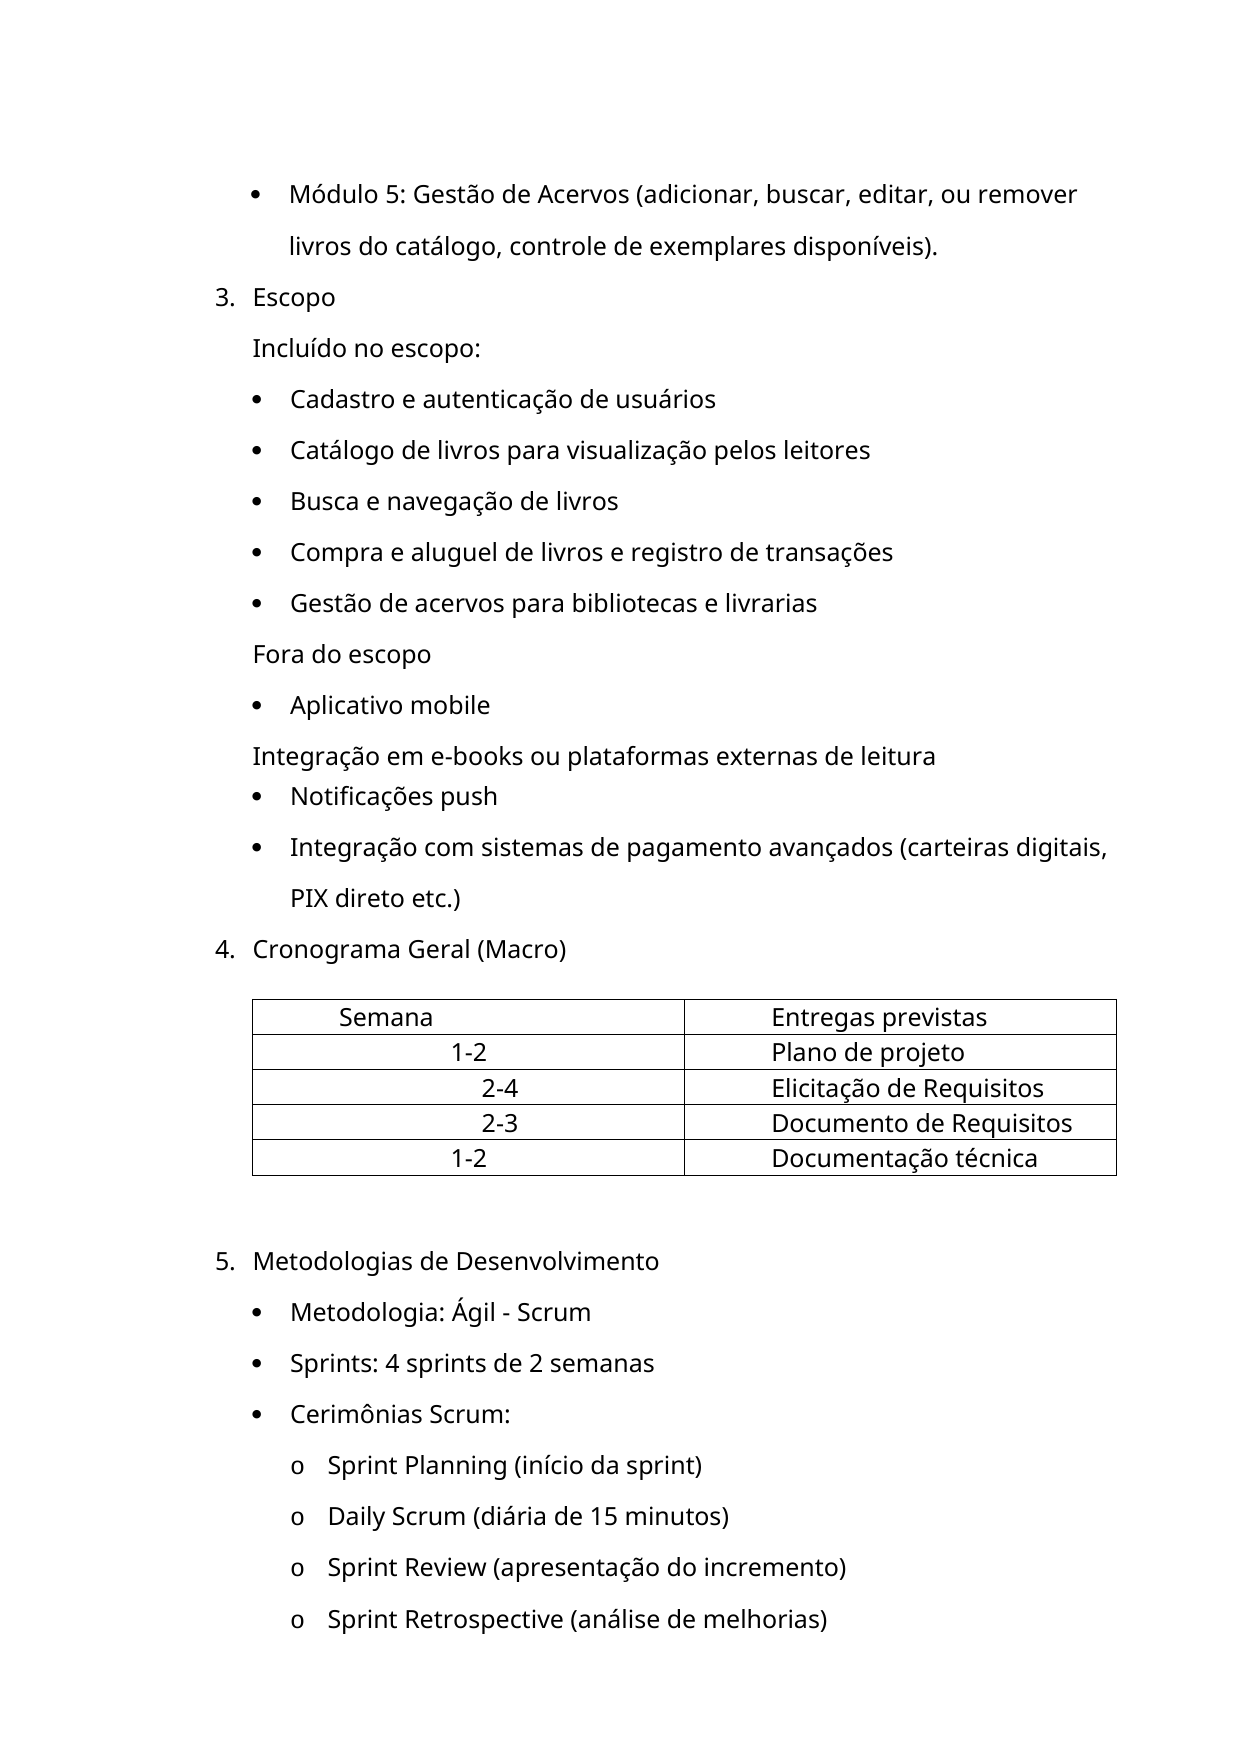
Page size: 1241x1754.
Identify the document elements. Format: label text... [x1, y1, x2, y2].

list Sprint Review (apresentação do incremento) [290, 1550, 1122, 1584]
list Cronograma Geral (Macro) [215, 931, 1122, 965]
table_cell 2-3 [253, 1105, 684, 1139]
list Daily Scrum (diária de 15 minutos) [290, 1499, 1122, 1533]
table_header Semana [253, 1000, 684, 1034]
list Compra e aluguel de livros e registro de transações [252, 534, 1122, 568]
list Sprint Planning (início da sprint) [290, 1447, 1122, 1482]
table_cell Plano de projeto [685, 1035, 1116, 1069]
table_header Entregas previstas [685, 1000, 1116, 1034]
table_cell 2-4 [253, 1070, 684, 1104]
table_cell 1-2 [253, 1140, 684, 1174]
list Catálogo de livros para visualização pelos leitores [252, 432, 1122, 466]
list Aplicativo mobile [252, 688, 1122, 722]
list Notificações push [252, 778, 1122, 812]
table_cell Documentação técnica [685, 1140, 1116, 1174]
list Módulo 5: Gestão de Acervos (adicionar, buscar, editar, ou remover livros do catálogo, controle de exemplares disponíveis). [251, 177, 1122, 262]
list Sprint Retrospective (análise de melhorias) [290, 1601, 1122, 1636]
list Metodologias de Desenvolvimento [215, 1243, 1122, 1277]
list Gestão de acervos para bibliotecas e livrarias [252, 586, 1122, 619]
table_cell Elicitação de Requisitos [685, 1070, 1116, 1104]
list Integração em e-books ou plataformas externas de leitura [252, 739, 1122, 773]
list Busca e navegação de livros [252, 483, 1122, 517]
list Sprints: 4 sprints de 2 semanas [252, 1345, 1122, 1379]
list Integração com sistemas de pagamento avançados (carteiras digitais, PIX direto etc.) [252, 829, 1122, 914]
list Cadastro e autenticação de usuários [252, 381, 1122, 415]
list Metodologia: Ágil - Scrum [252, 1294, 1122, 1328]
list Fora do escopo [252, 637, 1122, 671]
list Incluído no escopo: [252, 330, 1122, 364]
table_cell Documento de Requisitos [685, 1105, 1116, 1139]
table_cell 1-2 [253, 1035, 684, 1069]
list Escopo [215, 279, 1122, 313]
list Cerimônias Scrum: [252, 1396, 1122, 1430]
